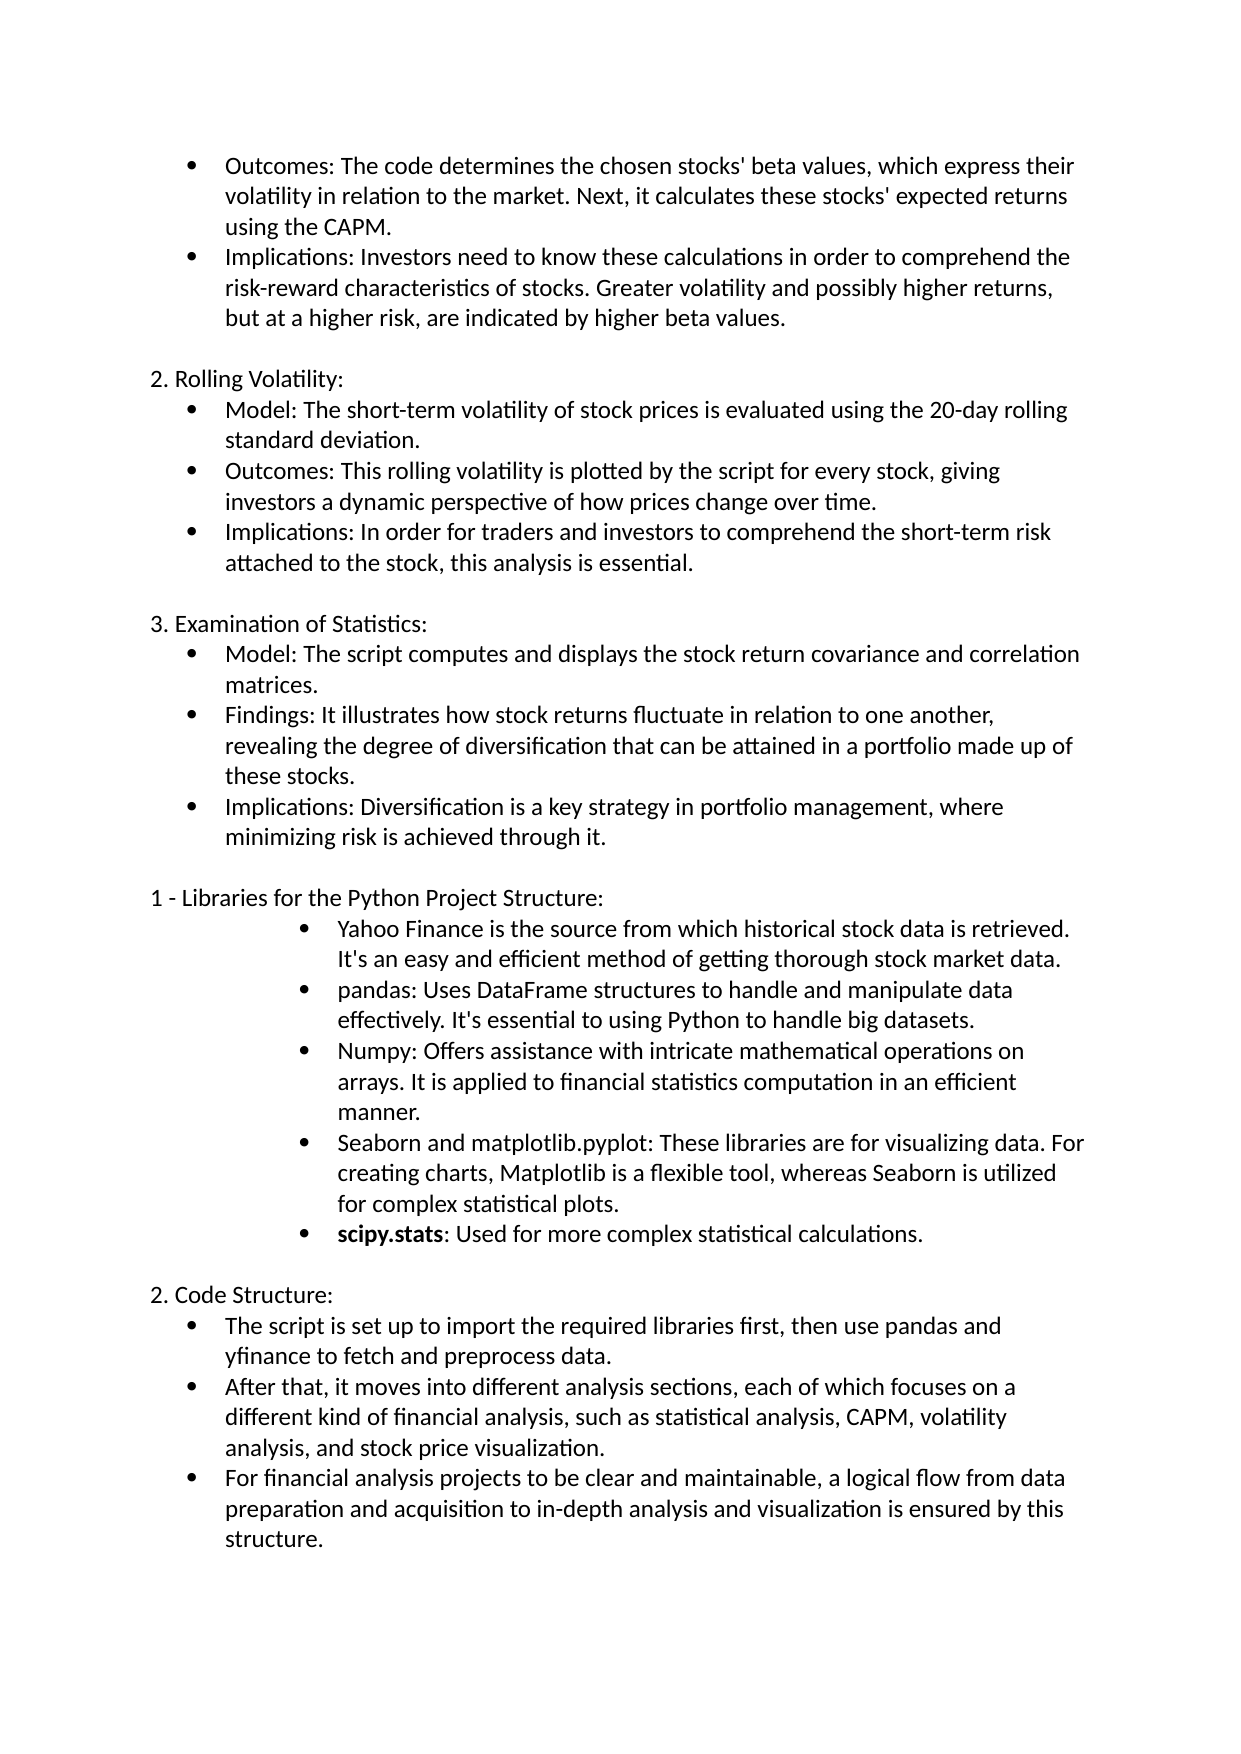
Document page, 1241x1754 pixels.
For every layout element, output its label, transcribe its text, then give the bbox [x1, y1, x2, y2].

list For financial analysis projects to be clear and maintainable, a logical flow from data preparation and acquisition to in-depth analysis and visualization is ensured by this structure. [187, 1462, 1090, 1554]
list Yahoo Finance is the source from which historical stock data is retrieved. It's an easy and efficient method of getting thorough stock market data. [300, 913, 1090, 974]
list After that, it moves into different analysis sections, each of which focuses on a different kind of financial analysis, such as statistical analysis, CAPM, volatility analysis, and stock price visualization. [187, 1371, 1090, 1462]
list Implications: Investors need to know these calculations in order to comprehend the risk-reward characteristics of stocks. Greater volatility and possibly higher returns, but at a higher risk, are indicated by higher beta values. [187, 242, 1090, 333]
list Implications: In order for traders and investors to comprehend the short-term risk attached to the stock, this analysis is essential. [187, 516, 1090, 577]
list Model: The short-term volatility of stock prices is evaluated using the 20-day rolling standard deviation. [187, 394, 1090, 455]
list Numpy: Offers assistance with intricate mathematical operations on arrays. It is applied to financial statistics computation in an efficient manner. [300, 1035, 1090, 1127]
text 2. Code Structure: [150, 1279, 1090, 1310]
text 3. Examination of Statistics: [150, 608, 1090, 638]
list Findings: It illustrates how stock returns fluctuate in relation to one another, revealing the degree of diversification that can be attained in a portfolio made up of these stocks. [187, 699, 1090, 791]
text 2. Rolling Volatility: [150, 364, 1090, 394]
list Seaborn and matplotlib.pyplot: These libraries are for visualizing data. For creating charts, Matplotlib is a flexible tool, whereas Seaborn is utilized for complex statistical plots. [300, 1127, 1090, 1218]
list Model: The script computes and displays the stock return covariance and correlation matrices. [187, 638, 1090, 699]
list The script is set up to import the required libraries first, then use pandas and yfinance to fetch and preprocess data. [187, 1310, 1090, 1371]
list pandas: Uses DataFrame structures to handle and manipulate data effectively. It's essential to using Python to handle big datasets. [300, 974, 1090, 1035]
text 1 - Libraries for the Python Project Structure: [150, 882, 1090, 913]
list Outcomes: This rolling volatility is plotted by the script for every stock, giving investors a dynamic perspective of how prices change over time. [187, 455, 1090, 516]
list Implications: Diversification is a key strategy in portfolio management, where minimizing risk is achieved through it. [187, 791, 1090, 852]
list Outcomes: The code determines the chosen stocks' beta values, which express their volatility in relation to the market. Next, it calculates these stocks' expected returns using the CAPM. [187, 150, 1090, 242]
list scipy.stats: Used for more complex statistical calculations. [300, 1218, 1090, 1249]
